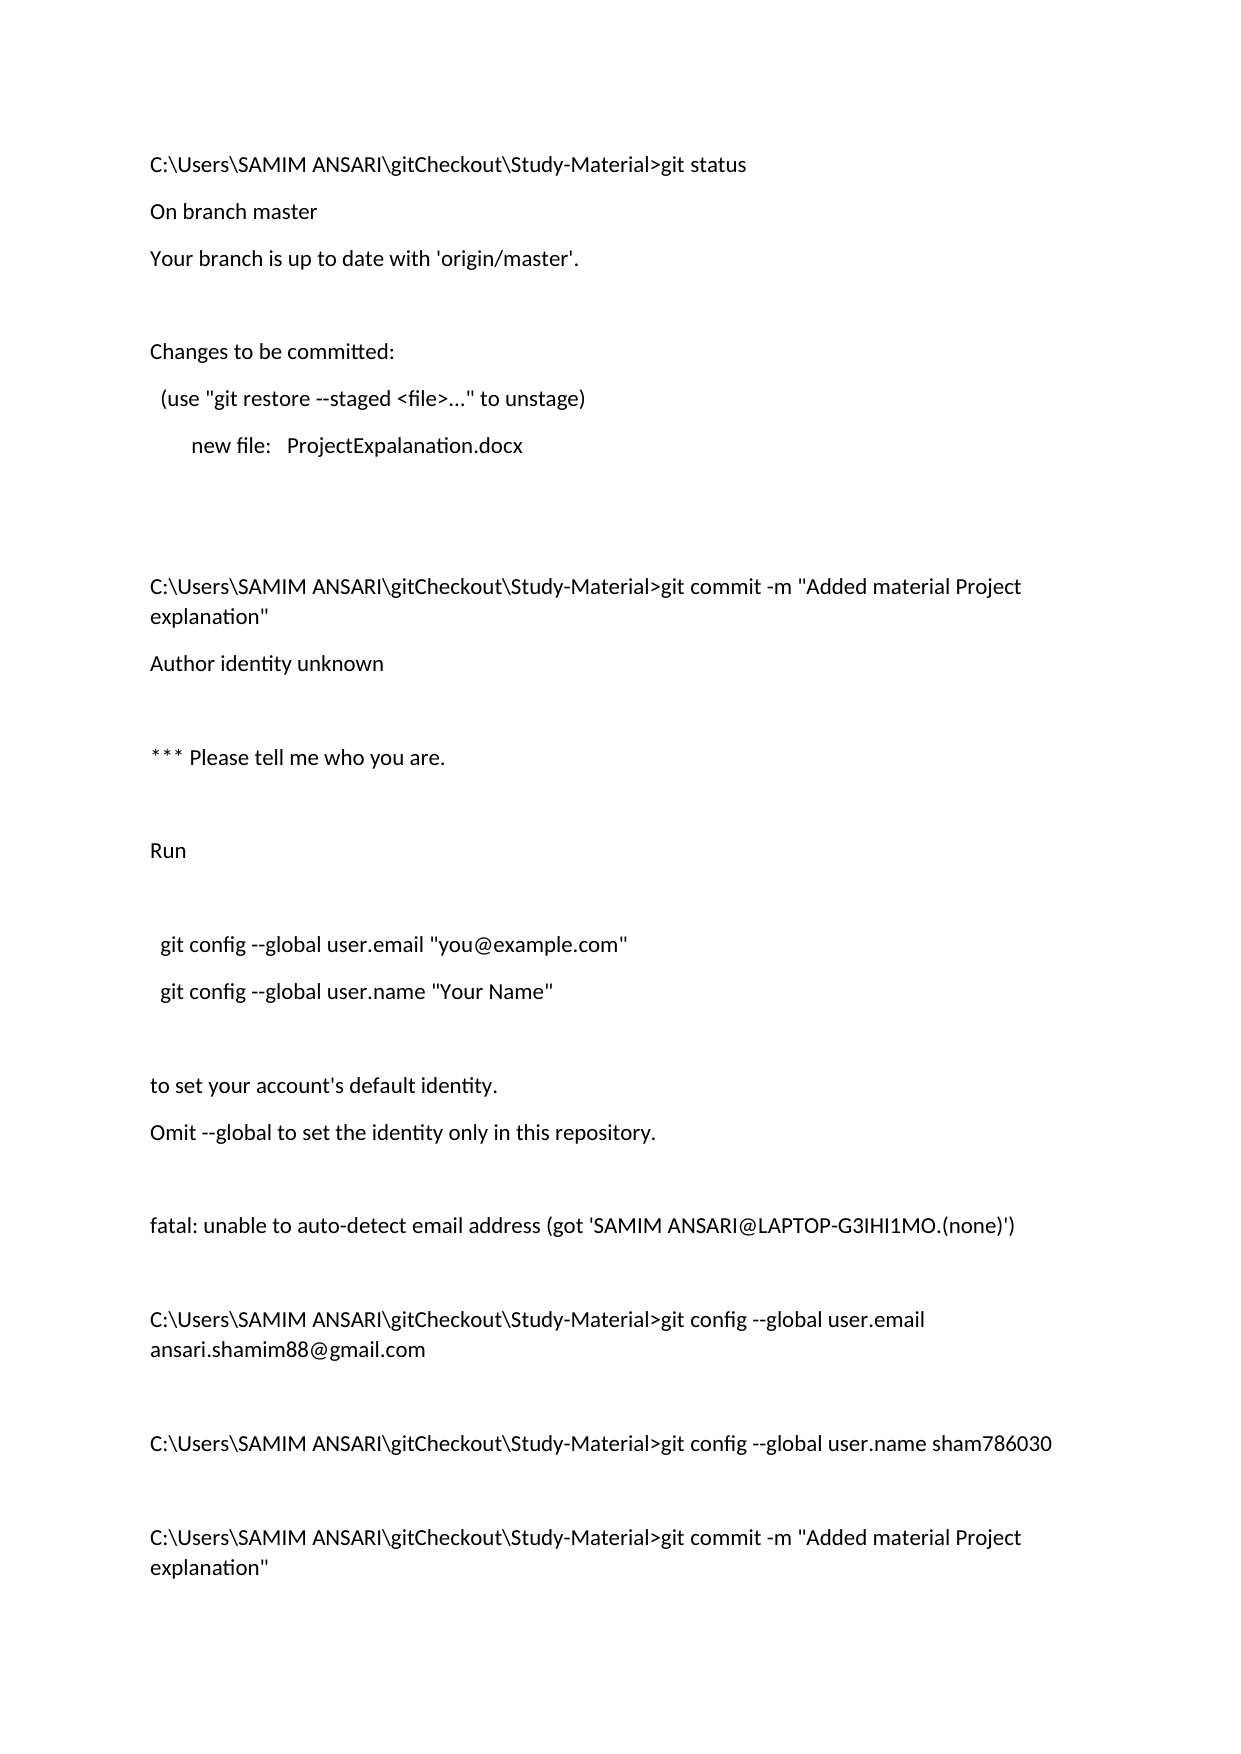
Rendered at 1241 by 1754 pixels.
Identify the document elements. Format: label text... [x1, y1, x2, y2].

text C:\Users\SAMIM ANSARI\gitCheckout\Study-Material>git commit -m "Added material Project explanation" [150, 1523, 1090, 1581]
text git config --global user.email "you@example.com" [150, 930, 1090, 958]
text new file: ProjectExpalanation.docx [150, 431, 1090, 459]
text On branch master [150, 197, 1090, 225]
text Author identity unknown [150, 649, 1090, 677]
text fatal: unable to auto-detect email address (got 'SAMIM ANSARI@LAPTOP-G3IHI1MO.(none)') [150, 1211, 1090, 1239]
text C:\Users\SAMIM ANSARI\gitCheckout\Study-Material>git commit -m "Added material Project explanation" [150, 572, 1090, 630]
text (use "git restore --staged <file>..." to unstage) [150, 384, 1090, 412]
text Your branch is up to date with 'origin/master'. [150, 244, 1090, 272]
text Changes to be committed: [150, 337, 1090, 366]
text to set your account's default identity. [150, 1071, 1090, 1099]
text C:\Users\SAMIM ANSARI\gitCheckout\Study-Material>git config --global user.email ansari.shamim88@gmail.com [150, 1305, 1090, 1363]
text Run [150, 836, 1090, 864]
text Omit --global to set the identity only in this repository. [150, 1118, 1090, 1146]
text git config --global user.name "Your Name" [150, 977, 1090, 1005]
text *** Please tell me who you are. [150, 743, 1090, 771]
text C:\Users\SAMIM ANSARI\gitCheckout\Study-Material>git config --global user.name sham786030 [150, 1429, 1090, 1457]
text C:\Users\SAMIM ANSARI\gitCheckout\Study-Material>git status [150, 150, 1090, 178]
